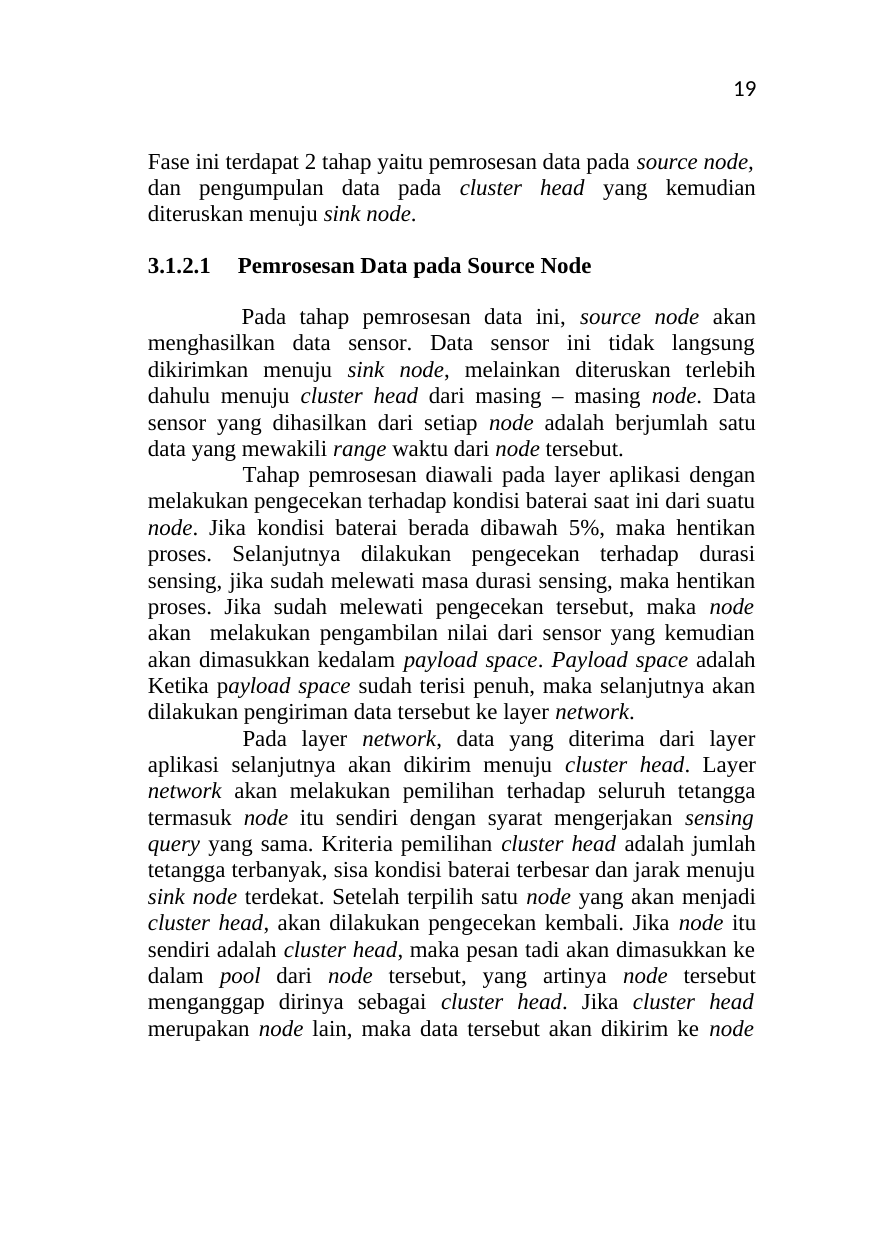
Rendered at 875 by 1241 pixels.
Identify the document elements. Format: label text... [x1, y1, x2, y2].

text Pada tahap pemrosesan data ini, source node akan menghasilkan data sensor. Data sensor ini tidak langsung dikirimkan menuju sink node, melainkan diteruskan terlebih dahulu menuju cluster head dari masing – masing node. Data sensor yang dihasilkan dari setiap node adalah berjumlah satu data yang mewakili range waktu dari node tersebut. [148, 303, 756, 461]
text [148, 725, 756, 1041]
text Tahap pemrosesan diawali pada layer aplikasi dengan melakukan pengecekan terhadap kondisi baterai saat ini dari suatu node. Jika kondisi baterai berada dibawah 5%, maka hentikan proses. Selanjutnya dilakukan pengecekan terhadap durasi sensing, jika sudah melewati masa durasi sensing, maka hentikan proses. Jika sudah melewati pengecekan tersebut, maka node akan melakukan pengambilan nilai dari sensor yang kemudian akan dimasukkan kedalam payload space. Payload space adalah Ketika payload space sudah terisi penuh, maka selanjutnya akan dilakukan pengiriman data tersebut ke layer network. [148, 461, 756, 725]
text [148, 148, 756, 227]
subtitle Pemrosesan Data pada Source Node [148, 252, 756, 278]
